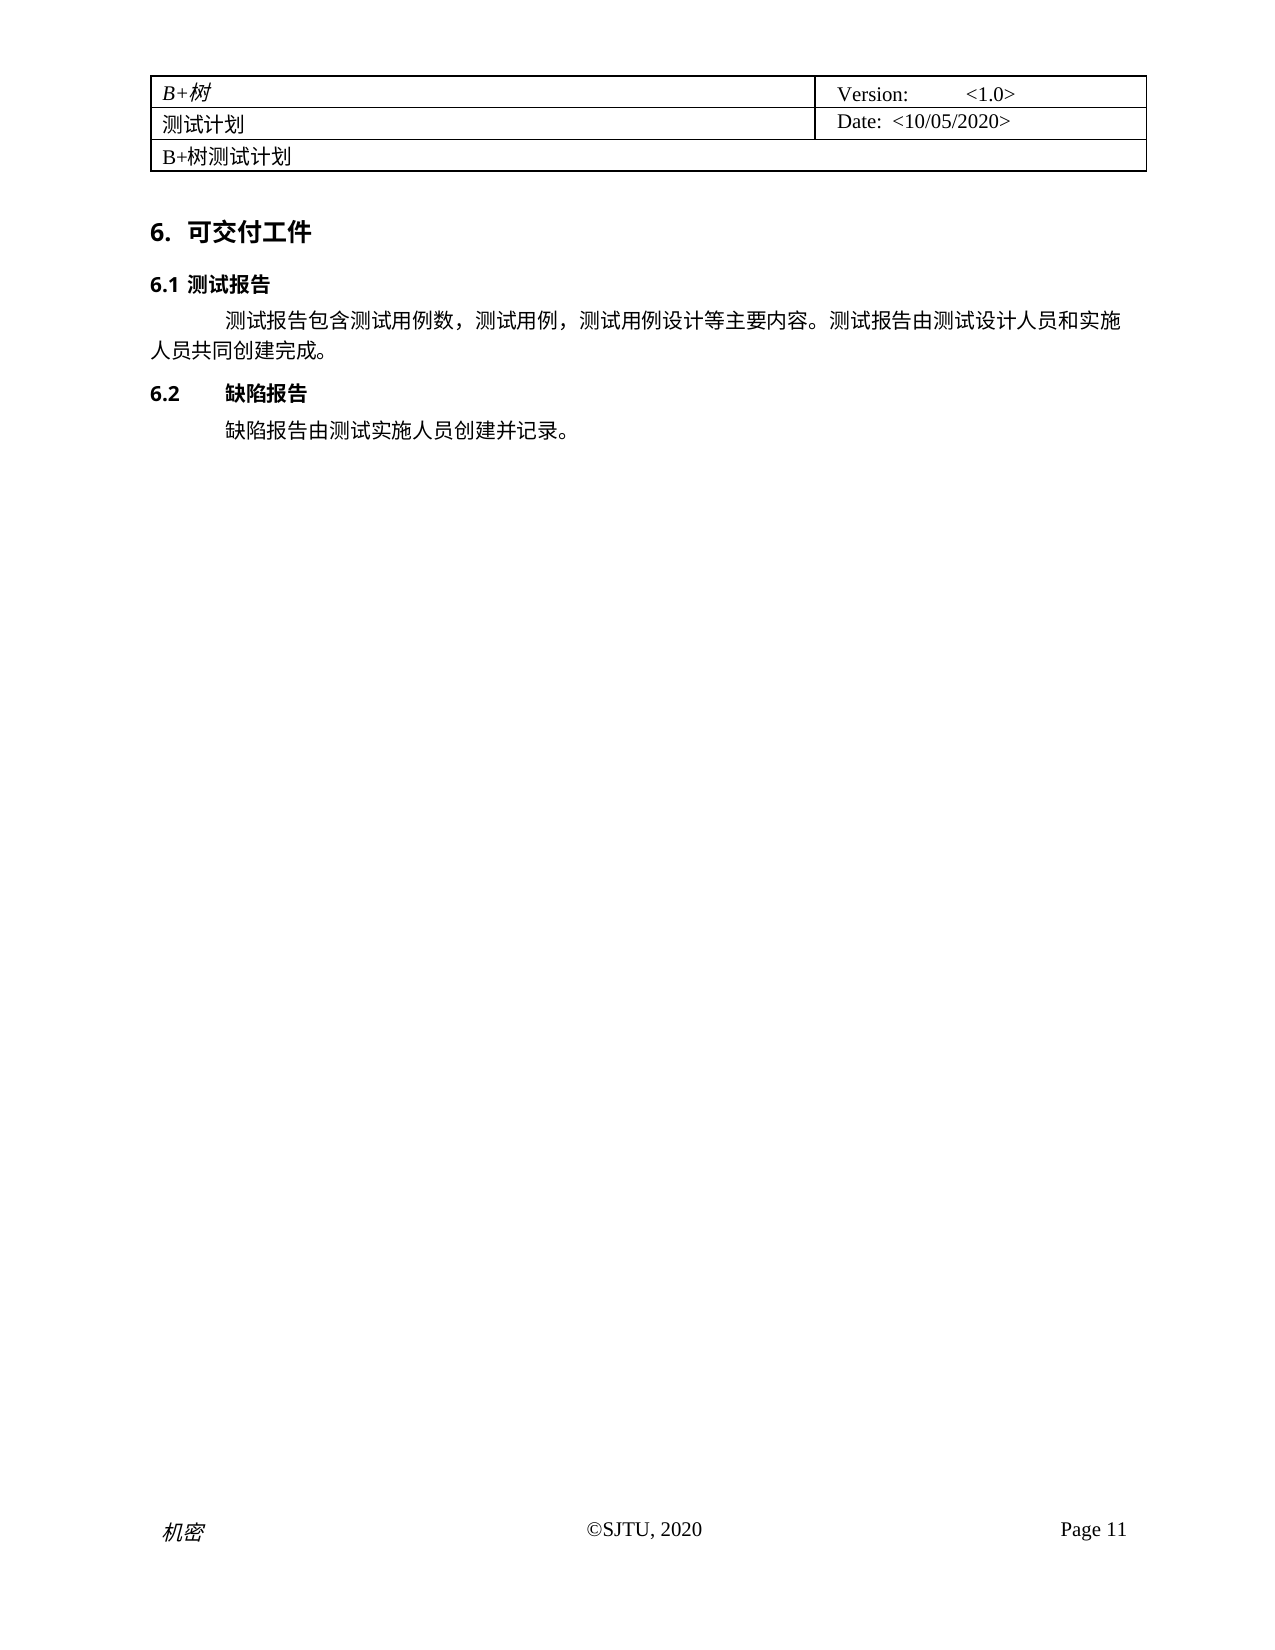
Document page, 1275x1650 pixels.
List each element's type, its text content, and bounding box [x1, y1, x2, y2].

subtitle 测试报告 [150, 268, 1125, 298]
subtitle 缺陷报告 [150, 377, 1125, 408]
subtitle 可交付工件 [150, 213, 1125, 249]
text 测试报告包含测试用例数，测试用例，测试用例设计等主要内容。测试报告由测试设计人员和实施人员共同创建完成。 [150, 304, 1125, 365]
text 缺陷报告由测试实施人员创建并记录。 [150, 414, 1125, 444]
